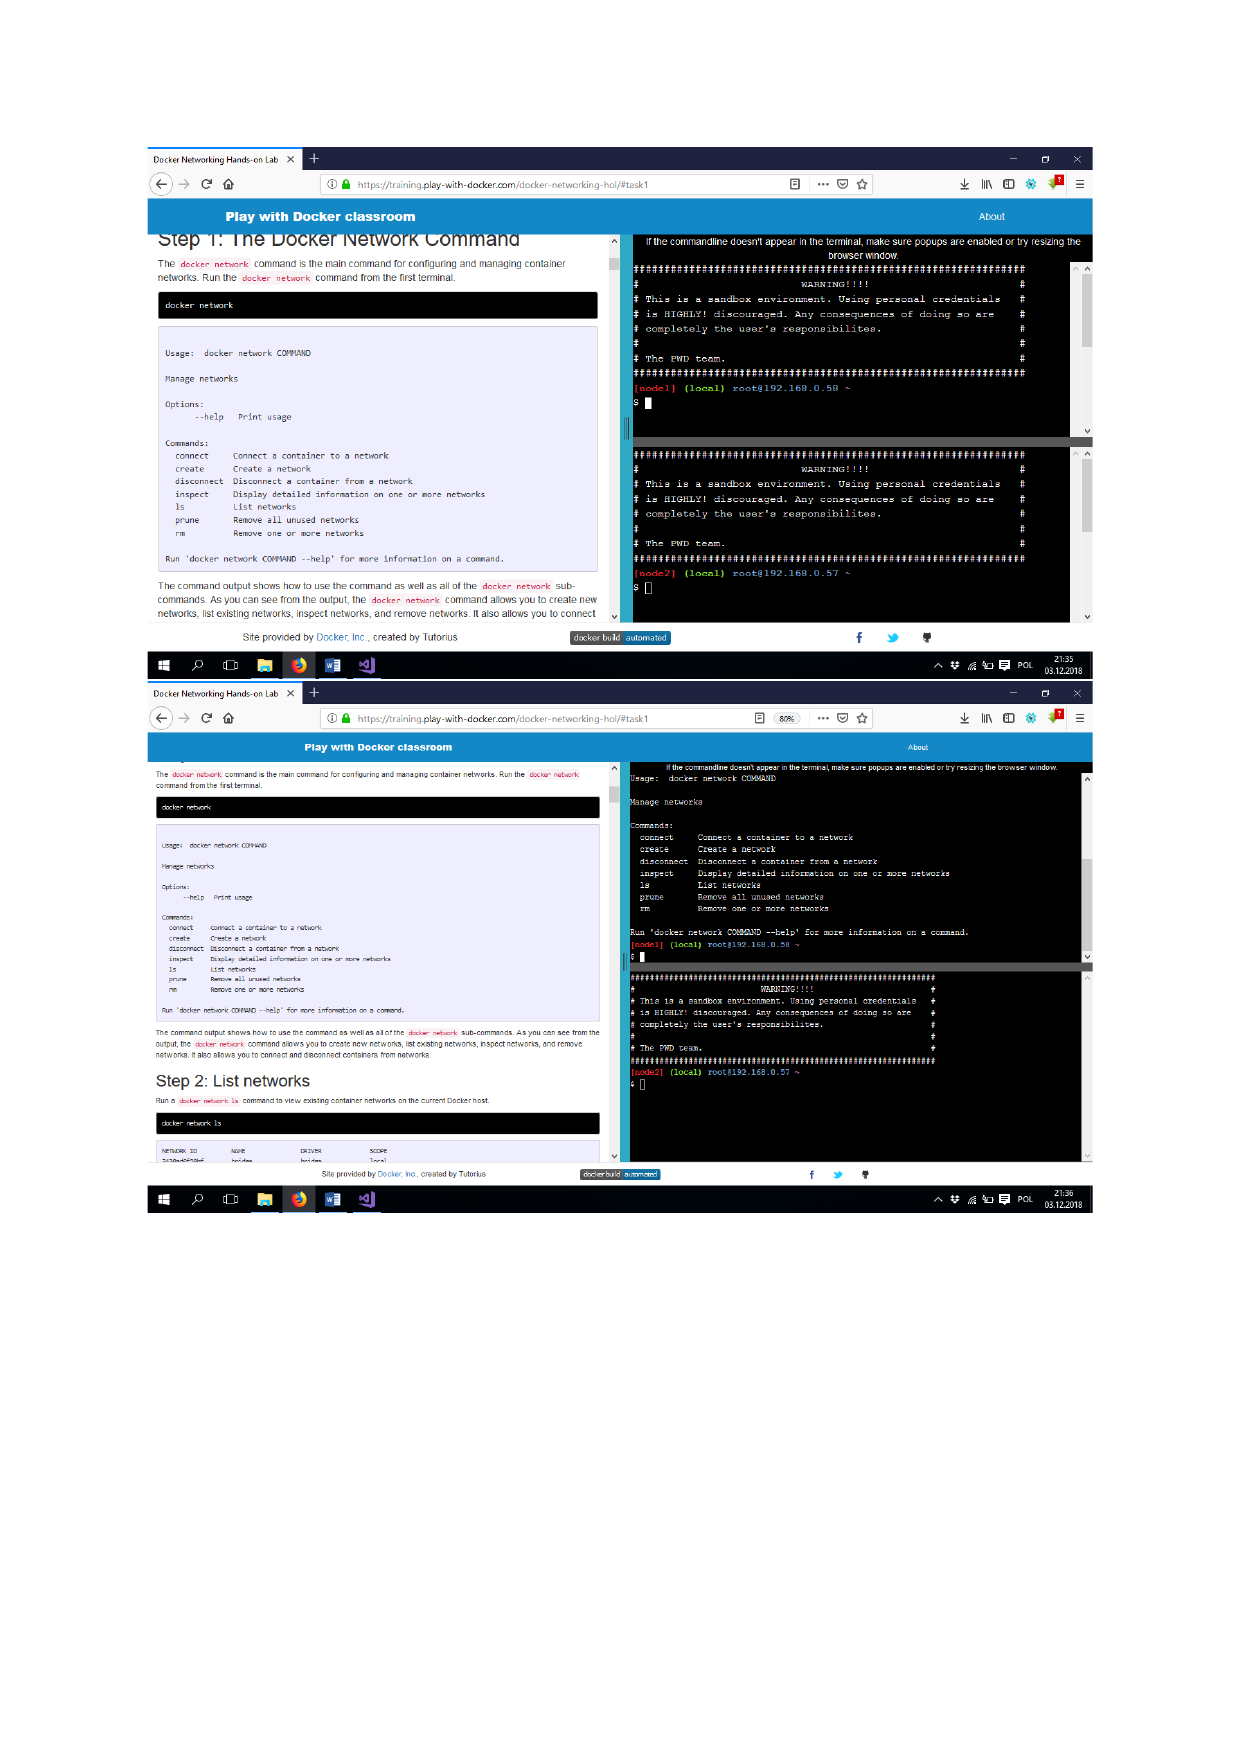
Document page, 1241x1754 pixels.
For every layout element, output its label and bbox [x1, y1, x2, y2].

picture [147, 681, 1093, 1213]
picture [147, 147, 1093, 679]
